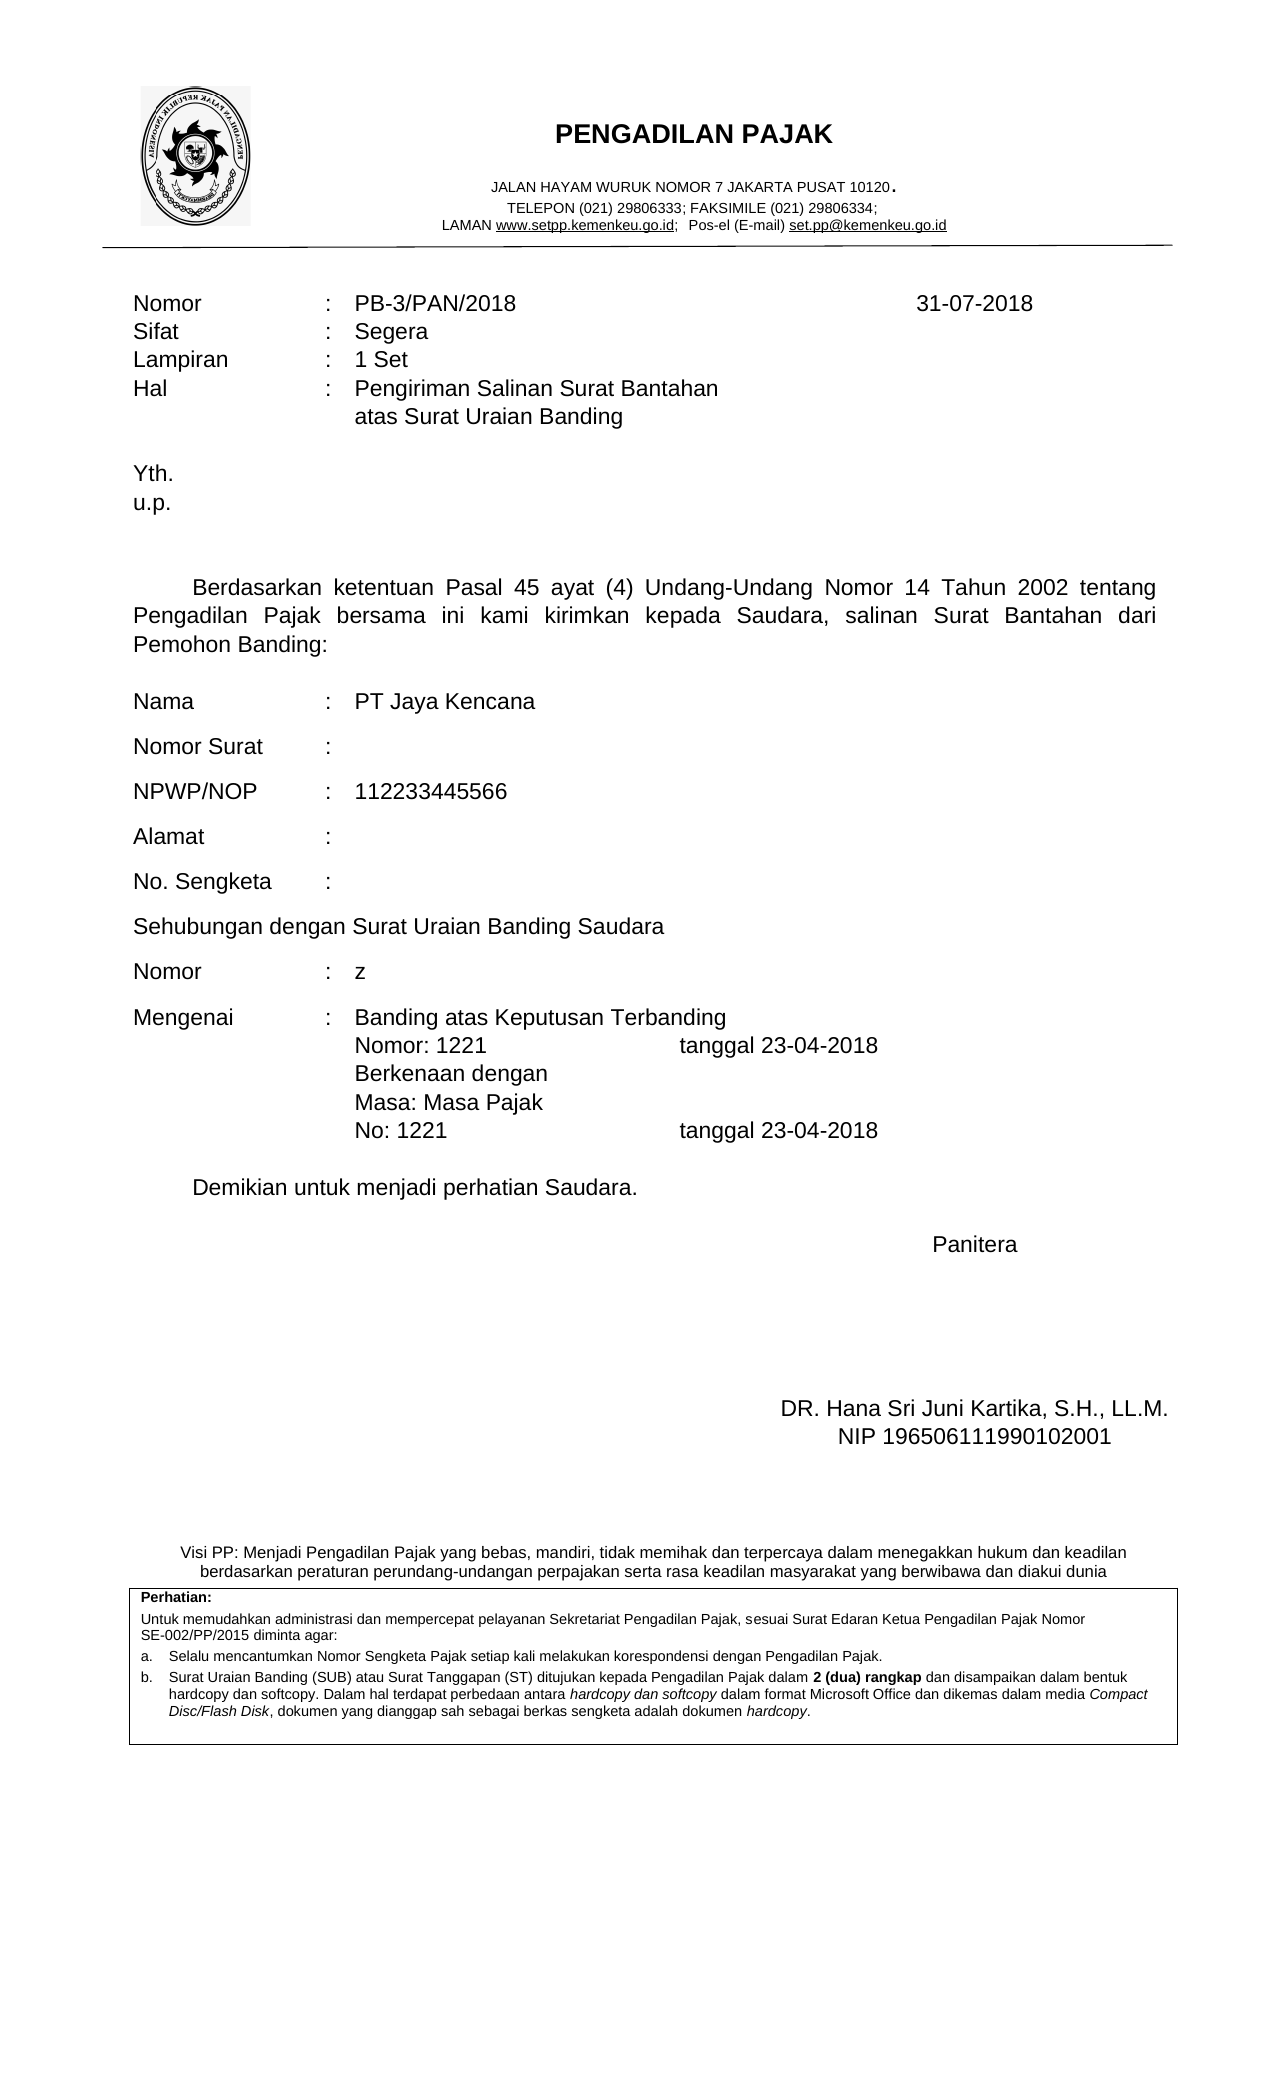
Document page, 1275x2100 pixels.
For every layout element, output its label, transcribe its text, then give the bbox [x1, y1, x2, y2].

text Nama : PT Jaya Kencana [133, 688, 1157, 714]
text Nomor: 1221 tanggal 23-04-2018 [133, 1032, 1157, 1058]
text Masa: Masa Pajak [133, 1089, 1157, 1115]
text No: 1221 tanggal 23-04-2018 [133, 1117, 1157, 1143]
text NPWP/NOP : 112233445566 [133, 778, 1157, 804]
picture [140, 86, 251, 226]
text Sifat : Segera [133, 318, 1157, 344]
text Alamat : [133, 823, 1157, 849]
text Nomor Surat : [133, 733, 1157, 759]
text Nomor : PB-3/PAN/2018 31-07-2018 [133, 289, 1157, 316]
text Berkenaan dengan [133, 1060, 1157, 1087]
table_cell Perhatian: Untuk memudahkan administrasi dan mempercepat pelayanan Sekretariat Pengadilan Pajak, sesuai Surat Edaran Ketua Pengadilan Pajak Nomor SE-002/PP/2015 diminta agar: Selalu mencantumkan Nomor Sengketa Pajak setiap kali melakukan korespondensi dengan Pengadilan Pajak. Surat Uraian Banding (SUB) atau Surat Tanggapan (ST) ditujukan kepada Pengadilan Pajak dalam 2 (dua) rangkap dan disampaikan dalam bentuk hardcopy dan softcopy. Dalam hal terdapat perbedaan antara hardcopy dan softcopy dalam format Microsoft Office dan dikemas dalam media Compact Disc/Flash Disk, dokumen yang dianggap sah sebagai berkas sengketa adalah dokumen hardcopy. [130, 1589, 1177, 1744]
text Nomor : z [133, 958, 1157, 985]
text Sehubungan dengan Surat Uraian Banding Saudara [133, 913, 1157, 939]
text DR. Hana Sri Juni Kartika, S.H., LL.M. [133, 1395, 1157, 1421]
text Panitera [133, 1231, 1157, 1257]
table_header Visi PP: Menjadi Pengadilan Pajak yang bebas, mandiri, tidak memihak dan terpercaya dalam menegakkan hukum dan keadilan berdasarkan peraturan perundang-undangan perpajakan serta rasa keadilan masyarakat yang berwibawa dan diakui dunia [129, 1537, 1178, 1588]
text NIP 196506111990102001 [133, 1423, 1157, 1449]
text Mengenai : Banding atas Keputusan Terbanding [133, 1003, 1157, 1030]
text Lampiran : 1 Set [133, 346, 1157, 373]
text Hal : Pengiriman Salinan Surat Bantahan [133, 375, 1157, 401]
text atas Surat Uraian Banding [133, 403, 1157, 430]
text Yth. [133, 460, 1157, 487]
text No. Sengketa : [133, 868, 1157, 894]
text Demikian untuk menjadi perhatian Saudara. [133, 1174, 1157, 1200]
text u.p. [133, 489, 1157, 515]
text Berdasarkan ketentuan Pasal 45 ayat (4) Undang-Undang Nomor 14 Tahun 2002 tentang Pengadilan Pajak bersama ini kami kirimkan kepada Saudara, salinan Surat Bantahan dari Pemohon Banding: [133, 574, 1157, 657]
